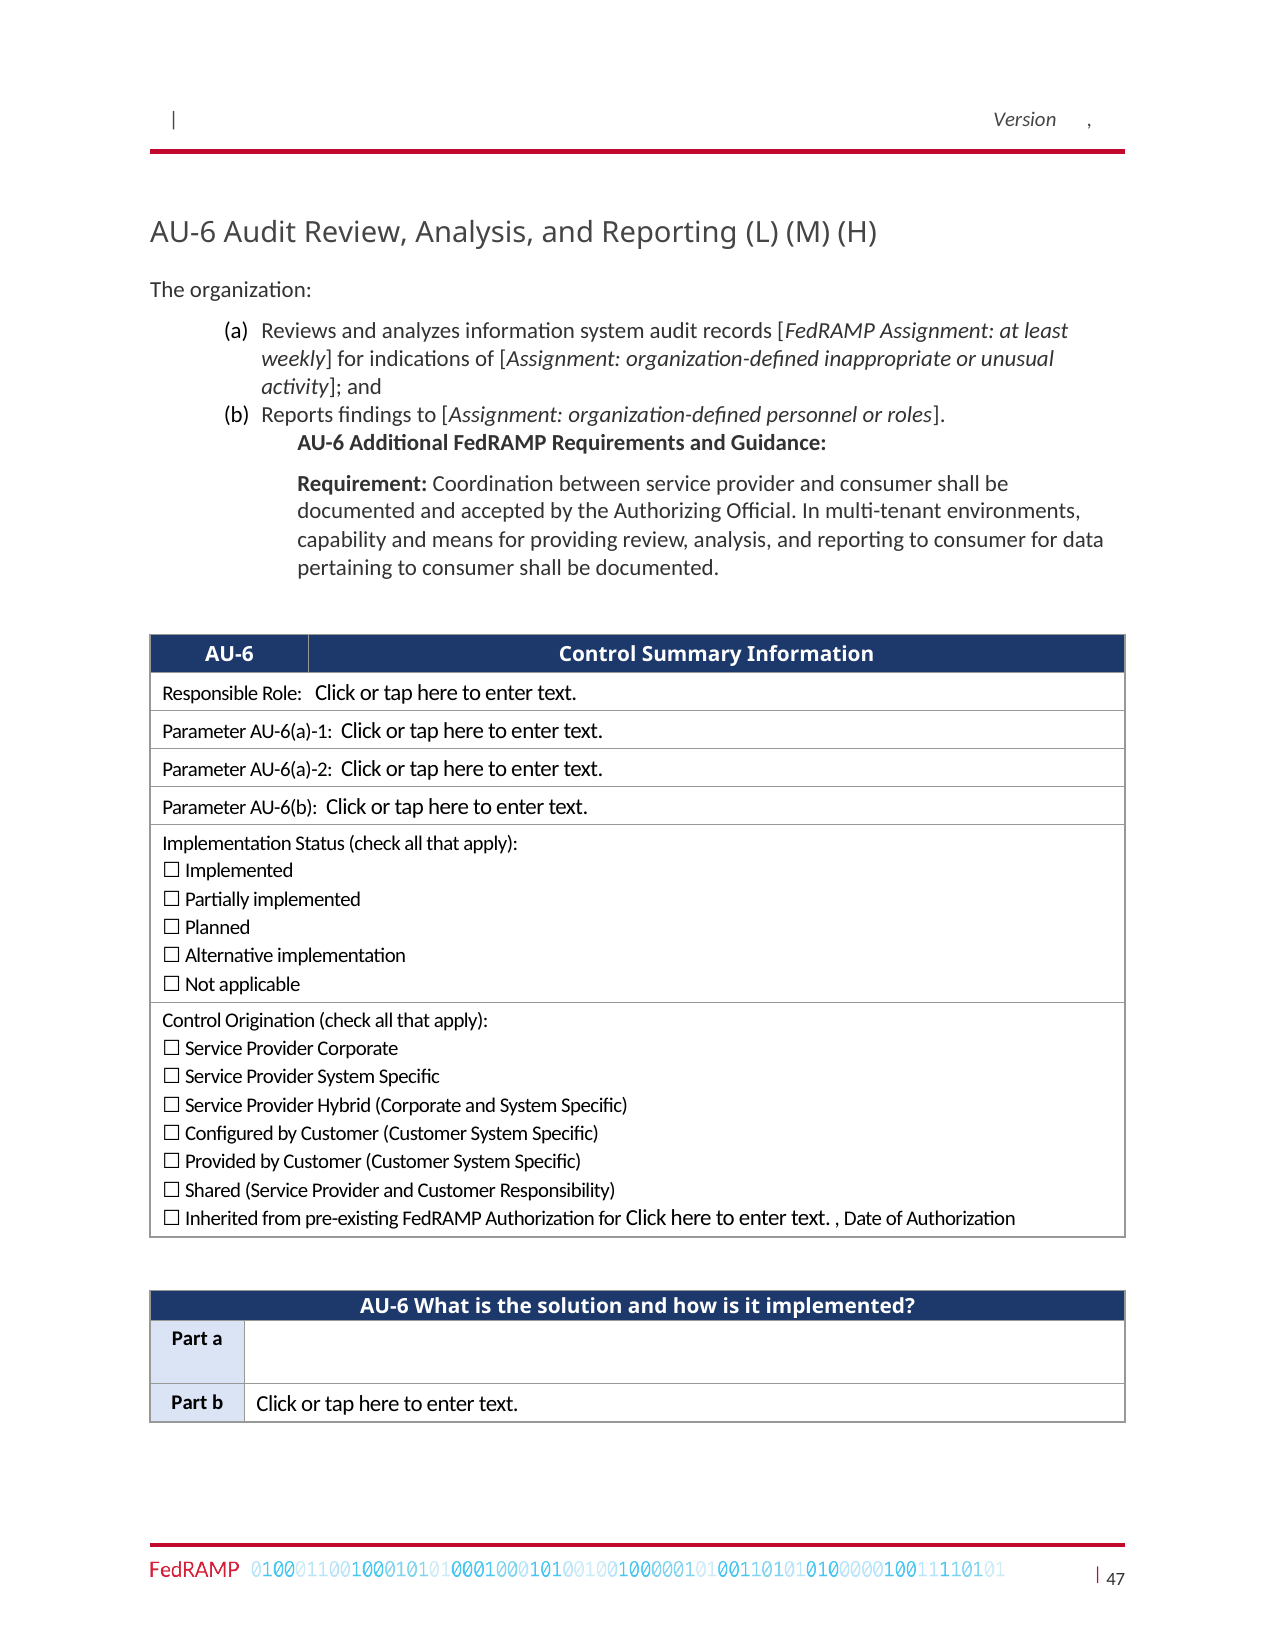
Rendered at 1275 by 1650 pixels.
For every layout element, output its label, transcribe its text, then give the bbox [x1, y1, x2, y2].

text The organization: [150, 276, 1125, 303]
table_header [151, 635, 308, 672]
text Requirement: Coordination between service provider and consumer shall be documented and accepted by the Authorizing Official. In multi-tenant environments, capability and means for providing review, analysis, and reporting to consumer for data pertaining to consumer shall be documented. [297, 469, 1125, 581]
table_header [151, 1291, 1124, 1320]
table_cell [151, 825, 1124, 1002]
text AU-6 Additional FedRAMP Requirements and Guidance: [297, 428, 1125, 456]
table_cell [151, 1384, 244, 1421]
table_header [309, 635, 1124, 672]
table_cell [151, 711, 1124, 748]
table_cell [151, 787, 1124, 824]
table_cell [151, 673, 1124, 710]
picture [150, 1559, 1005, 1586]
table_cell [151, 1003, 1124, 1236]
list Reviews and analyzes information system audit records [FedRAMP Assignment: at least weekly] for indications of [Assignment: organization-defined inappropriate or unusual activity]; and [223, 316, 1125, 400]
list Reports findings to [Assignment: organization-defined personnel or roles]. [223, 400, 1125, 428]
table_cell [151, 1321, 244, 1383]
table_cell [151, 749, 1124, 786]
subtitle AU-6 Audit Review, Analysis, and Reporting (L) (M) (H) [150, 211, 1125, 251]
